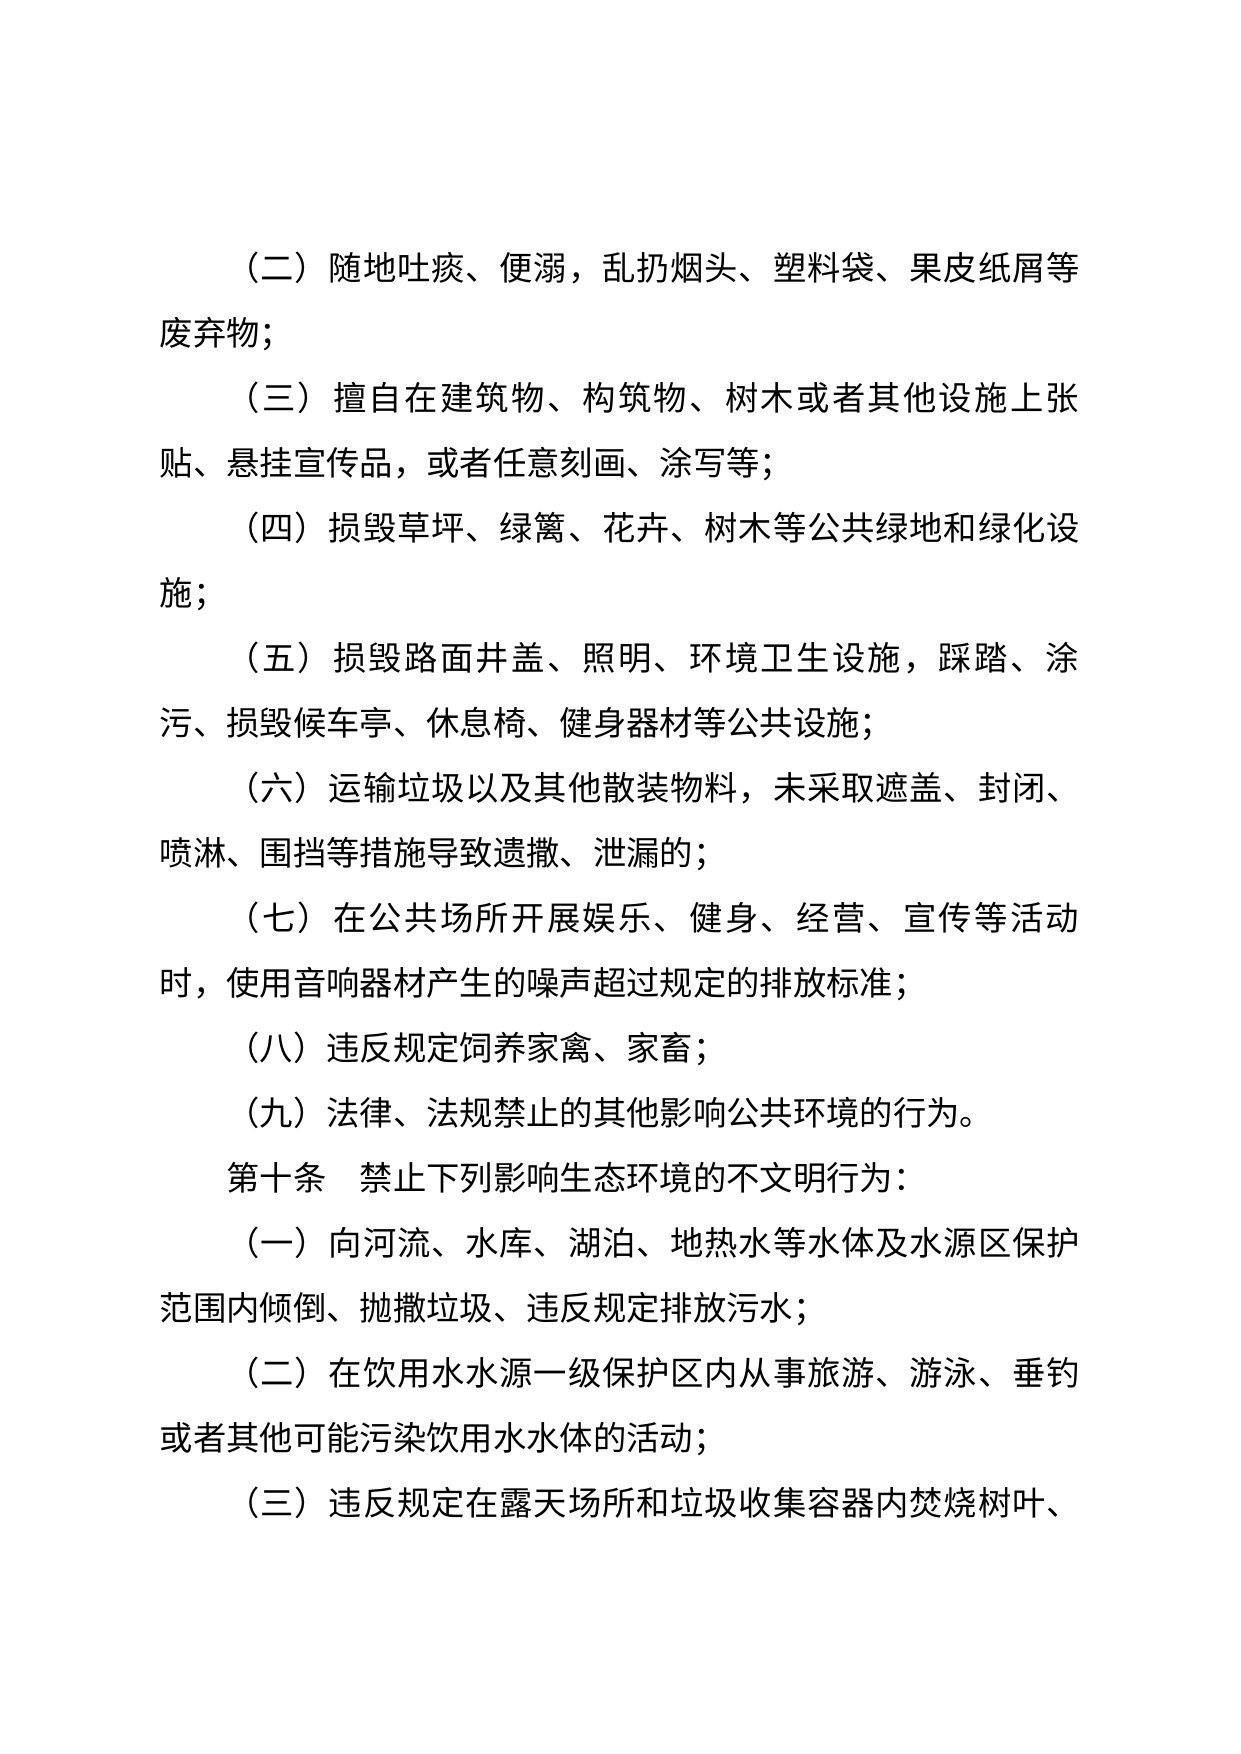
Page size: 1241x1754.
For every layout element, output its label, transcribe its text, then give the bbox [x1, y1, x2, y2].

text （二）在饮用水水源一级保护区内从事旅游、游泳、垂钓或者其他可能污染饮用水水体的活动； [159, 1338, 1081, 1468]
text （九）法律、法规禁止的其他影响公共环境的行为。 [159, 1078, 1081, 1143]
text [159, 1468, 1081, 1533]
text （八）违反规定饲养家禽、家畜； [159, 1013, 1081, 1078]
text （三）擅自在建筑物、构筑物、树木或者其他设施上张贴、悬挂宣传品，或者任意刻画、涂写等； [159, 363, 1081, 493]
text （六）运输垃圾以及其他散装物料，未采取遮盖、封闭、喷淋、围挡等措施导致遗撒、泄漏的； [159, 753, 1081, 883]
text （四）损毁草坪、绿篱、花卉、树木等公共绿地和绿化设施； [159, 493, 1081, 623]
text 第十条 禁止下列影响生态环境的不文明行为： [159, 1143, 1081, 1208]
text （七）在公共场所开展娱乐、健身、经营、宣传等活动时，使用音响器材产生的噪声超过规定的排放标准； [159, 883, 1081, 1013]
text （二）随地吐痰、便溺，乱扔烟头、塑料袋、果皮纸屑等废弃物； [159, 233, 1081, 363]
text （一）向河流、水库、湖泊、地热水等水体及水源区保护范围内倾倒、抛撒垃圾、违反规定排放污水； [159, 1208, 1081, 1338]
text （五）损毁路面井盖、照明、环境卫生设施，踩踏、涂污、损毁候车亭、休息椅、健身器材等公共设施； [159, 623, 1081, 753]
